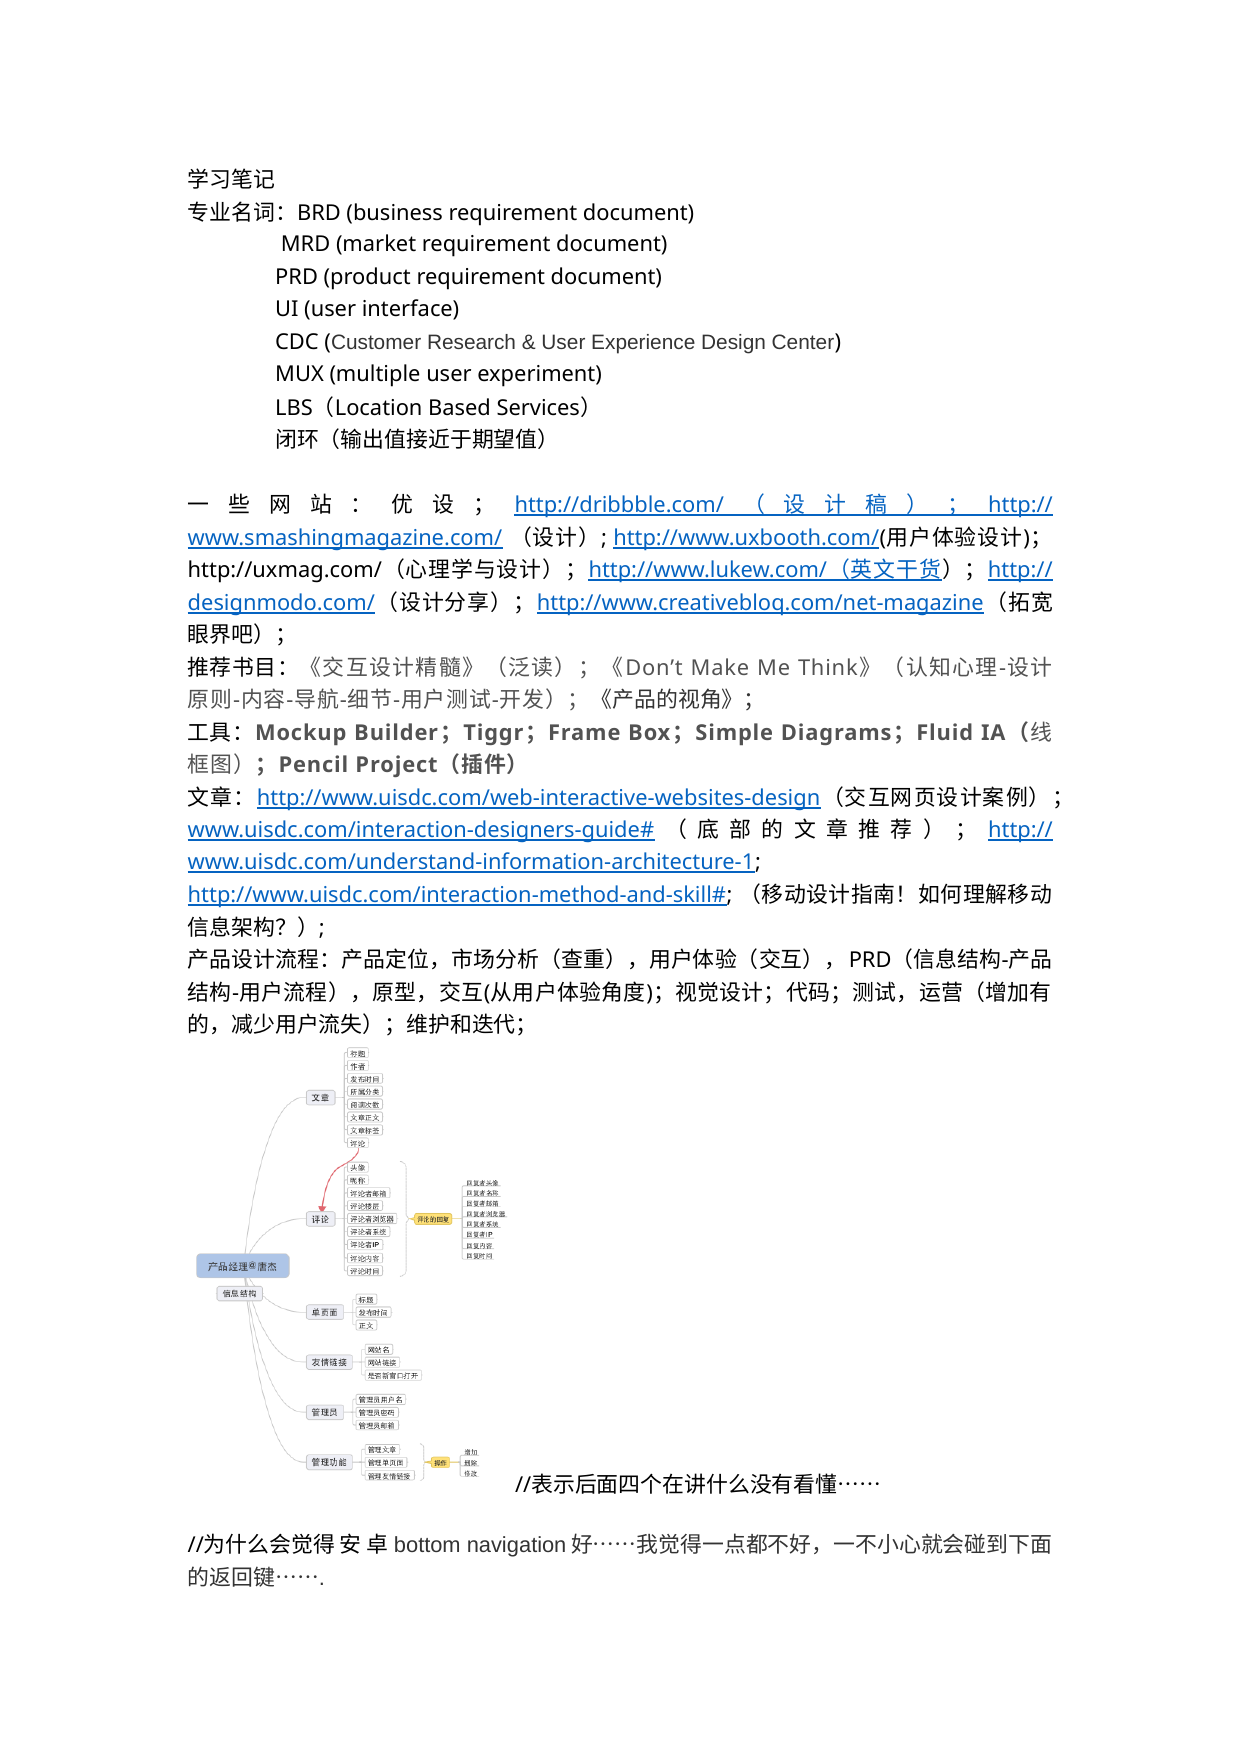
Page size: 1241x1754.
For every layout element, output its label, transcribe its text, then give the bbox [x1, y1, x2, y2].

text 推荐书目：《交互设计精髓》（泛读）；《Don’t Make Me Think》（认知心理-设计原则-内容-导航-细节-用户测试-开发）；《产品的视角》； [187, 649, 1053, 714]
text MUX (multiple user experiment) [231, 357, 1053, 389]
text 工具：Mockup Builder；Tiggr；Frame Box；Simple Diagrams；Fluid IA（线框图）；Pencil Project（插件） [187, 714, 1053, 779]
text PRD (product requirement document) [187, 259, 1053, 292]
text CDC (Customer Research & User Experience Design Center) [231, 324, 1053, 357]
text 产品设计流程：产品定位，市场分析（查重），用户体验（交互），PRD（信息结构-产品结构-用户流程），原型，交互(从用户体验角度)；视觉设计；代码；测试，运营（增加有的，减少用户流失）；维护和迭代； [187, 942, 1053, 1039]
text 文章：http://www.uisdc.com/web-interactive-websites-design（交互网页设计案例）；www.uisdc.com/interaction-designers-guide#（底部的文章推荐）；http://www.uisdc.com/understand-information-architecture-1; http://www.uisdc.com/interaction-method-and-skill#; （移动设计指南！如何理解移动信息架构？）; [187, 779, 1053, 942]
text 学习笔记 [187, 162, 1053, 194]
text UI (user interface) [187, 292, 1053, 324]
text LBS（Location Based Services） [231, 389, 1053, 422]
text 专业名词：BRD (business requirement document) [187, 194, 1053, 227]
picture [187, 1039, 515, 1492]
text 闭环（输出值接近于期望值） [231, 422, 1053, 454]
text 一些网站：优设；http://dribbble.com/（设计稿）；http://www.smashingmagazine.com/ （设计）; http://www.uxbooth.com/(用户体验设计)；http://uxmag.com/（心理学与设计）；http://www.lukew.com/（英文干货）；http://designmodo.com/（设计分享）；http://www.creativebloq.com/net-magazine（拓宽眼界吧）； [187, 487, 1053, 649]
text //为什么会觉得 安 卓 bottom navigation好……我觉得一点都不好，一不小心就会碰到下面的返回键……. [187, 1527, 1053, 1592]
text MRD (market requirement document) [187, 227, 1053, 259]
